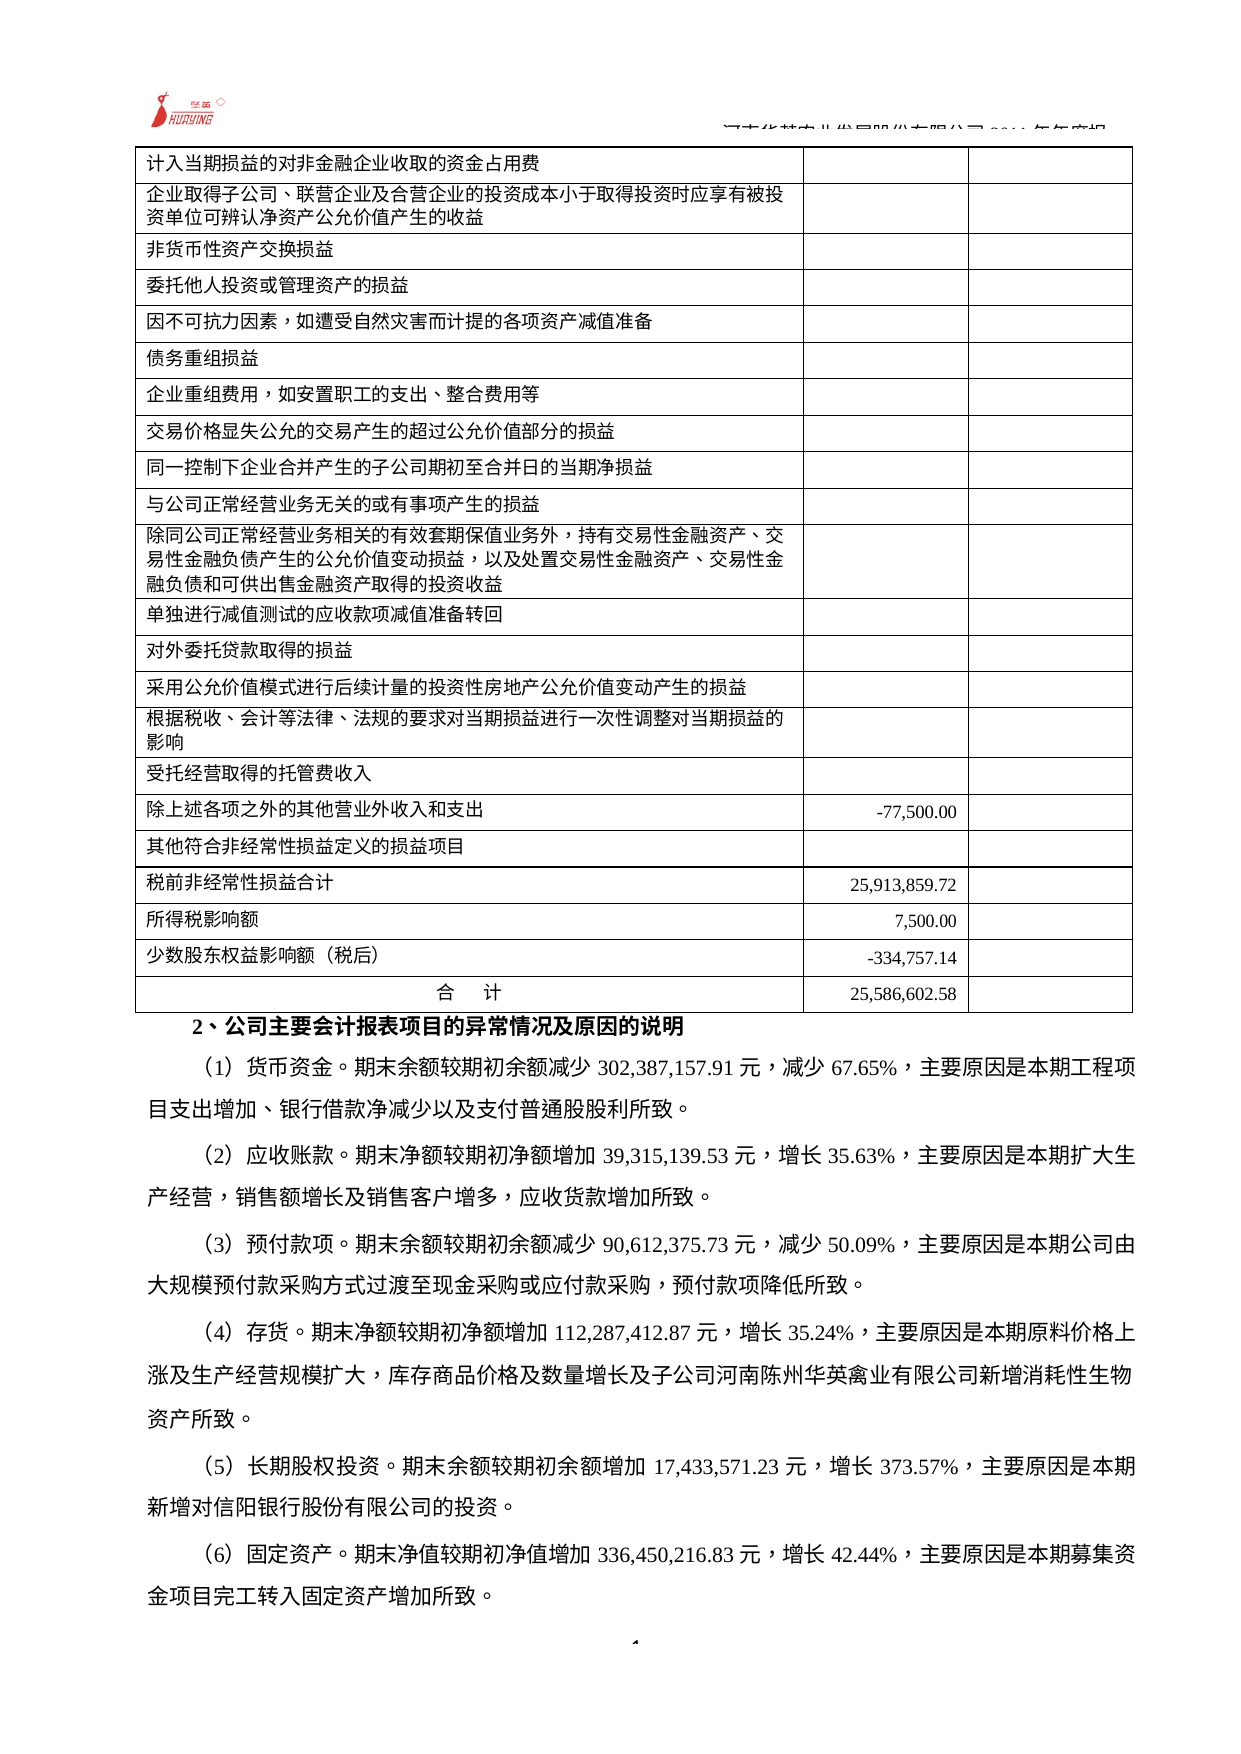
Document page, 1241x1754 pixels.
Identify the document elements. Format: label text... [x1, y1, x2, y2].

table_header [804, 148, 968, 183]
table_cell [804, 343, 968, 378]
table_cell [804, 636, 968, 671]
picture [148, 88, 217, 131]
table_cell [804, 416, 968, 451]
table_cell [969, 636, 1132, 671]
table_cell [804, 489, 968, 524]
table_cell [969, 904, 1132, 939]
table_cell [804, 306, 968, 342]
text （3）预付款项。期末余额较期初余额减少 90,612,375.73 元，减少 50.09%，主要原因是本期公司由 大规模预付款采购方式过渡至现金采购或应付款采购，预付款项降低所致。 [148, 1229, 1137, 1300]
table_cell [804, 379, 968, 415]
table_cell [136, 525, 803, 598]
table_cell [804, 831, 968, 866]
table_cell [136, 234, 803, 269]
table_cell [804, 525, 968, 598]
text （4）存货。期末净额较期初净额增加 112,287,412.87 元，增长 35.24%，主要原因是本期原料价格上 涨及生产经营规模扩大，库存商品价格及数量增长及子公司河南陈州华英禽业有限公司新增消耗性生物 资产所致。 [148, 1317, 1136, 1433]
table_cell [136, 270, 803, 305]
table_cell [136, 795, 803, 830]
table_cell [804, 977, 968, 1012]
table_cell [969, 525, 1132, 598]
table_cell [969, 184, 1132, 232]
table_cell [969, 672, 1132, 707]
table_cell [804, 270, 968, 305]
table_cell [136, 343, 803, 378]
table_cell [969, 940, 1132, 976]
text （5）长期股权投资。期末余额较期初余额增加 17,433,571.23 元，增长 373.57%，主要原因是本期 新增对信阳银行股份有限公司的投资。 [148, 1451, 1136, 1522]
text （6）固定资产。期末净值较期初净值增加 336,450,216.83 元，增长 42.44%，主要原因是本期募集资 金项目完工转入固定资产增加所致。 [148, 1539, 1136, 1610]
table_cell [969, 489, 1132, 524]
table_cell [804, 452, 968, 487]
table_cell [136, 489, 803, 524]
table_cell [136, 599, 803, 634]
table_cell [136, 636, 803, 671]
text （2）应收账款。期末净额较期初净额增加 39,315,139.53 元，增长 35.63%，主要原因是本期扩大生 产经营，销售额增长及销售客户增多，应收货款增加所致。 [148, 1140, 1137, 1212]
text （1）货币资金。期末余额较期初余额减少 302,387,157.91 元，减少 67.65%，主要原因是本期工程项 目支出增加、银行借款净减少以及支付普通股股利所致。 [148, 1052, 1136, 1123]
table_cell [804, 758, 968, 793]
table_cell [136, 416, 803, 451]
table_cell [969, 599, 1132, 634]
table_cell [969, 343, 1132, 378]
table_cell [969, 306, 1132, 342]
text 2、公司主要会计报表项目的异常情况及原因的说明 [192, 1013, 1148, 1040]
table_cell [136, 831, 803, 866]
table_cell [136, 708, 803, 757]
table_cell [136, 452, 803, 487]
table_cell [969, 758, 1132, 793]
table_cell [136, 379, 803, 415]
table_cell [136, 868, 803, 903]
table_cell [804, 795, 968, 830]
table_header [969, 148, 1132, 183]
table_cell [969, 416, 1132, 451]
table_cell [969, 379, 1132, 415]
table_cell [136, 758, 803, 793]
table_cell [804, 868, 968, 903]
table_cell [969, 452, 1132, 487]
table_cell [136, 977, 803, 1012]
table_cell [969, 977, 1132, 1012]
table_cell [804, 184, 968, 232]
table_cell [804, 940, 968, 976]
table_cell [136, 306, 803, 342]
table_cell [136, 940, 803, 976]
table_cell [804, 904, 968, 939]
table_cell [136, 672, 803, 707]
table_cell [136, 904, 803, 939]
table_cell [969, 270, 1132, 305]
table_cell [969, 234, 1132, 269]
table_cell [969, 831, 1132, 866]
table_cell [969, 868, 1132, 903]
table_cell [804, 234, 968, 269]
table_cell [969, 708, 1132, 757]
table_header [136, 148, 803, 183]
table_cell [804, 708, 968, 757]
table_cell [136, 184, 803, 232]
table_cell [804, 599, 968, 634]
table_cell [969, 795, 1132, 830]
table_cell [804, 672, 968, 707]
